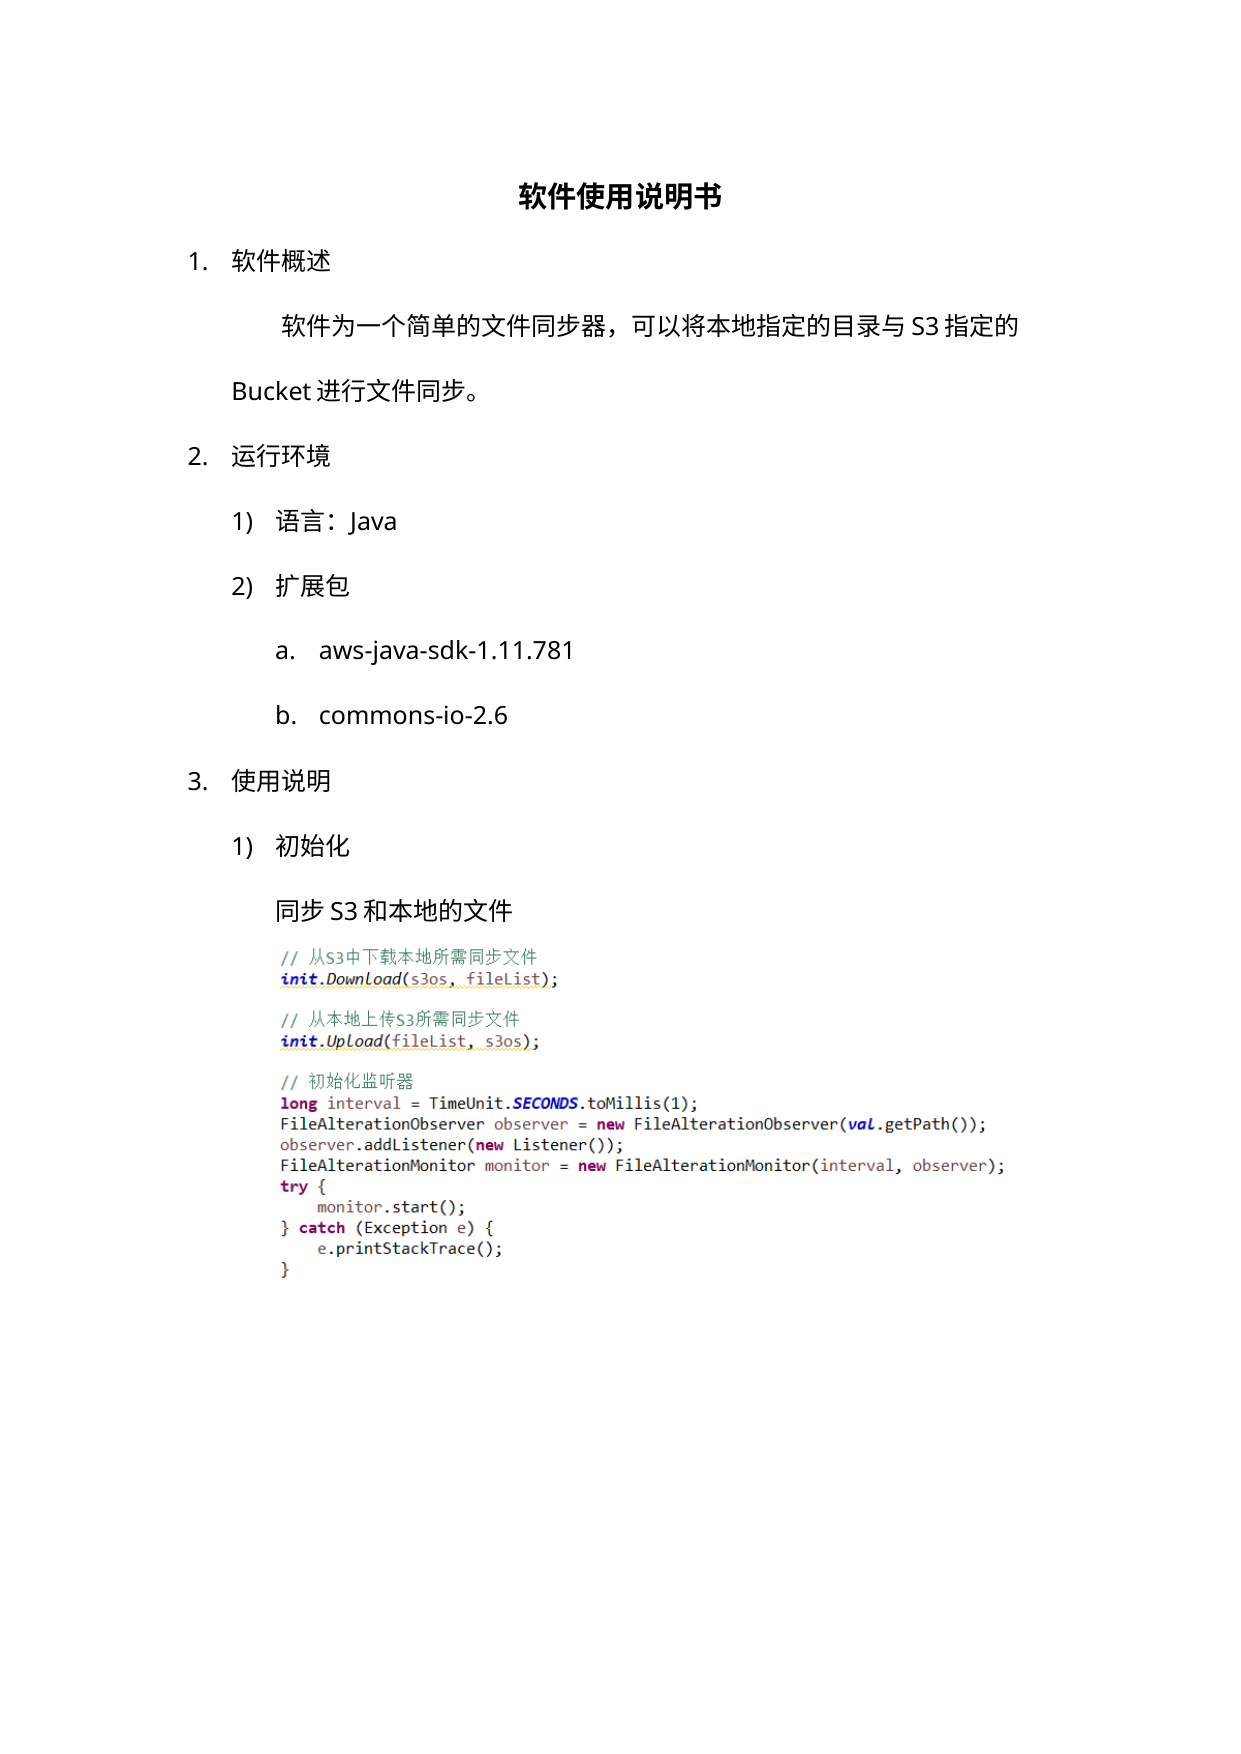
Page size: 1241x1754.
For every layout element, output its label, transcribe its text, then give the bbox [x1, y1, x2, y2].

list 使用说明 [187, 747, 1053, 812]
list 软件为一个简单的文件同步器，可以将本地指定的目录与S3指定的Bucket进行文件同步。 [231, 292, 1053, 422]
list 语言：Java [231, 487, 1053, 552]
list 运行环境 [187, 422, 1053, 487]
list 同步S3和本地的文件 [275, 877, 1053, 942]
picture [275, 942, 1011, 1286]
list 软件概述 [187, 227, 1053, 292]
list aws-java-sdk-1.11.781 [275, 617, 1053, 682]
list commons-io-2.6 [275, 682, 1053, 747]
list 初始化 [231, 812, 1053, 877]
list 扩展包 [231, 552, 1053, 617]
text 软件使用说明书 [187, 162, 1053, 227]
